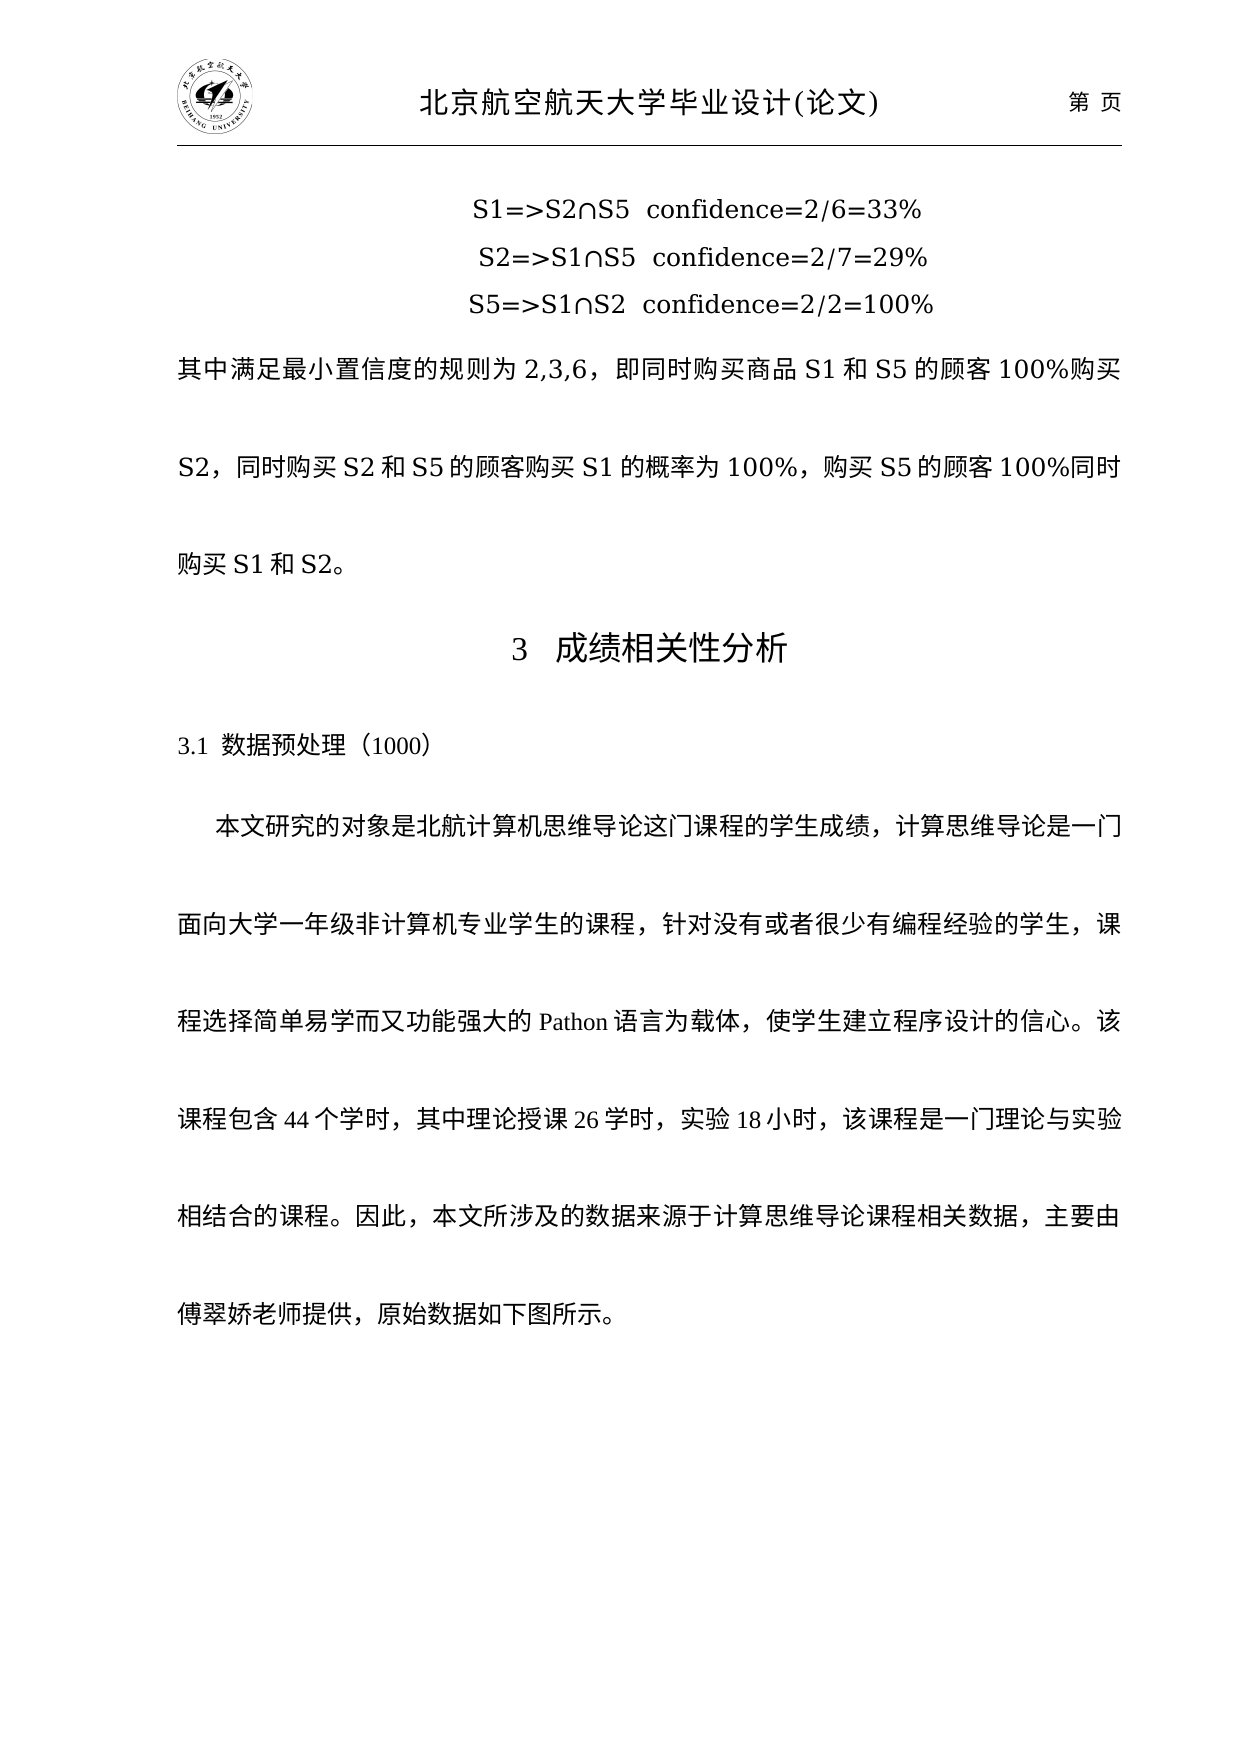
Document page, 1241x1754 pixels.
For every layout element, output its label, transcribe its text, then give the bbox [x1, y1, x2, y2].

text S5=>S1∩S2 confidence=2/2=100% [177, 288, 1122, 320]
text S2=>S1∩S5 confidence=2/7=29% [177, 240, 1122, 273]
subtitle 数据预处理（1000） [177, 711, 1122, 776]
text S1=>S2∩S5 confidence=2/6=33% [177, 193, 1122, 225]
text 其中满足最小置信度的规则为2,3,6，即同时购买商品S1和S5的顾客100%购买S2，同时购买S2和S5的顾客购买S1的概率为100%，购买S5的顾客100%同时购买S1和S2。 [177, 335, 1122, 595]
text 本文研究的对象是北航计算机思维导论这门课程的学生成绩，计算思维导论是一门面向大学一年级非计算机专业学生的课程，针对没有或者很少有编程经验的学生，课程选择简单易学而又功能强大的Pathon语言为载体，使学生建立程序设计的信心。该课程包含44个学时，其中理论授课26学时，实验18小时，该课程是一门理论与实验相结合的课程。因此，本文所涉及的数据来源于计算思维导论课程相关数据，主要由傅翠娇老师提供，原始数据如下图所示。 [177, 792, 1122, 1345]
subtitle 成绩相关性分析 [177, 613, 1122, 678]
picture [177, 59, 253, 134]
